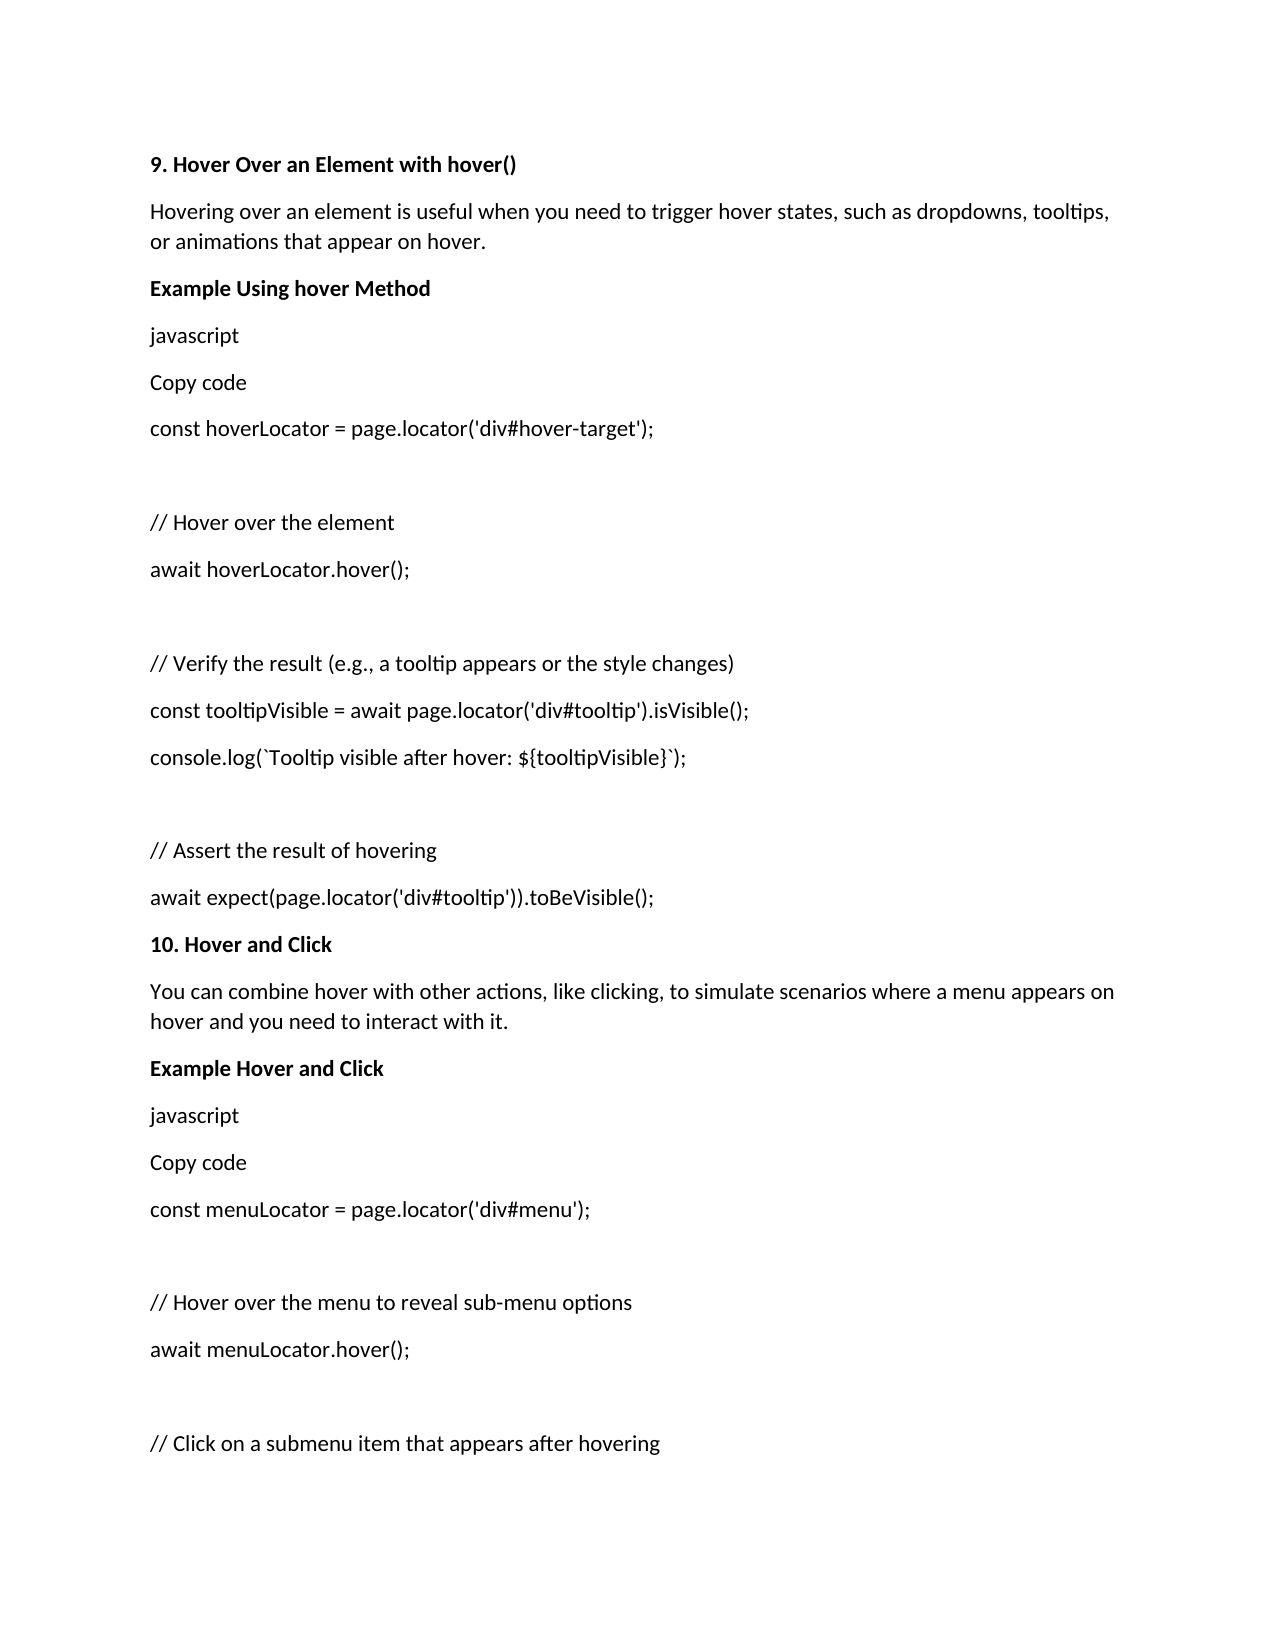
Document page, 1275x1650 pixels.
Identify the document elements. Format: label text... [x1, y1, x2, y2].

text const hoverLocator = page.locator('div#hover-target'); [150, 414, 1125, 443]
text const menuLocator = page.locator('div#menu'); [150, 1195, 1125, 1223]
text Example Hover and Click [150, 1054, 1125, 1082]
text // Click on a submenu item that appears after hovering [150, 1429, 1125, 1457]
text // Hover over the menu to reveal sub-menu options [150, 1288, 1125, 1317]
text javascript [150, 1101, 1125, 1129]
text Example Using hover Method [150, 274, 1125, 302]
text await expect(page.locator('div#tooltip')).toBeVisible(); [150, 883, 1125, 911]
text Copy code [150, 368, 1125, 396]
text // Hover over the element [150, 508, 1125, 536]
text 10. Hover and Click [150, 930, 1125, 958]
text await menuLocator.hover(); [150, 1335, 1125, 1363]
text You can combine hover with other actions, like clicking, to simulate scenarios where a menu appears on hover and you need to interact with it. [150, 977, 1125, 1035]
text // Assert the result of hovering [150, 836, 1125, 864]
text javascript [150, 321, 1125, 349]
text const tooltipVisible = await page.locator('div#tooltip').isVisible(); [150, 696, 1125, 724]
text Copy code [150, 1148, 1125, 1176]
text await hoverLocator.hover(); [150, 555, 1125, 583]
text console.log(`Tooltip visible after hover: ${tooltipVisible}`); [150, 743, 1125, 771]
text 9. Hover Over an Element with hover() [150, 150, 1125, 178]
text // Verify the result (e.g., a tooltip appears or the style changes) [150, 649, 1125, 677]
text Hovering over an element is useful when you need to trigger hover states, such as dropdowns, tooltips, or animations that appear on hover. [150, 197, 1125, 255]
